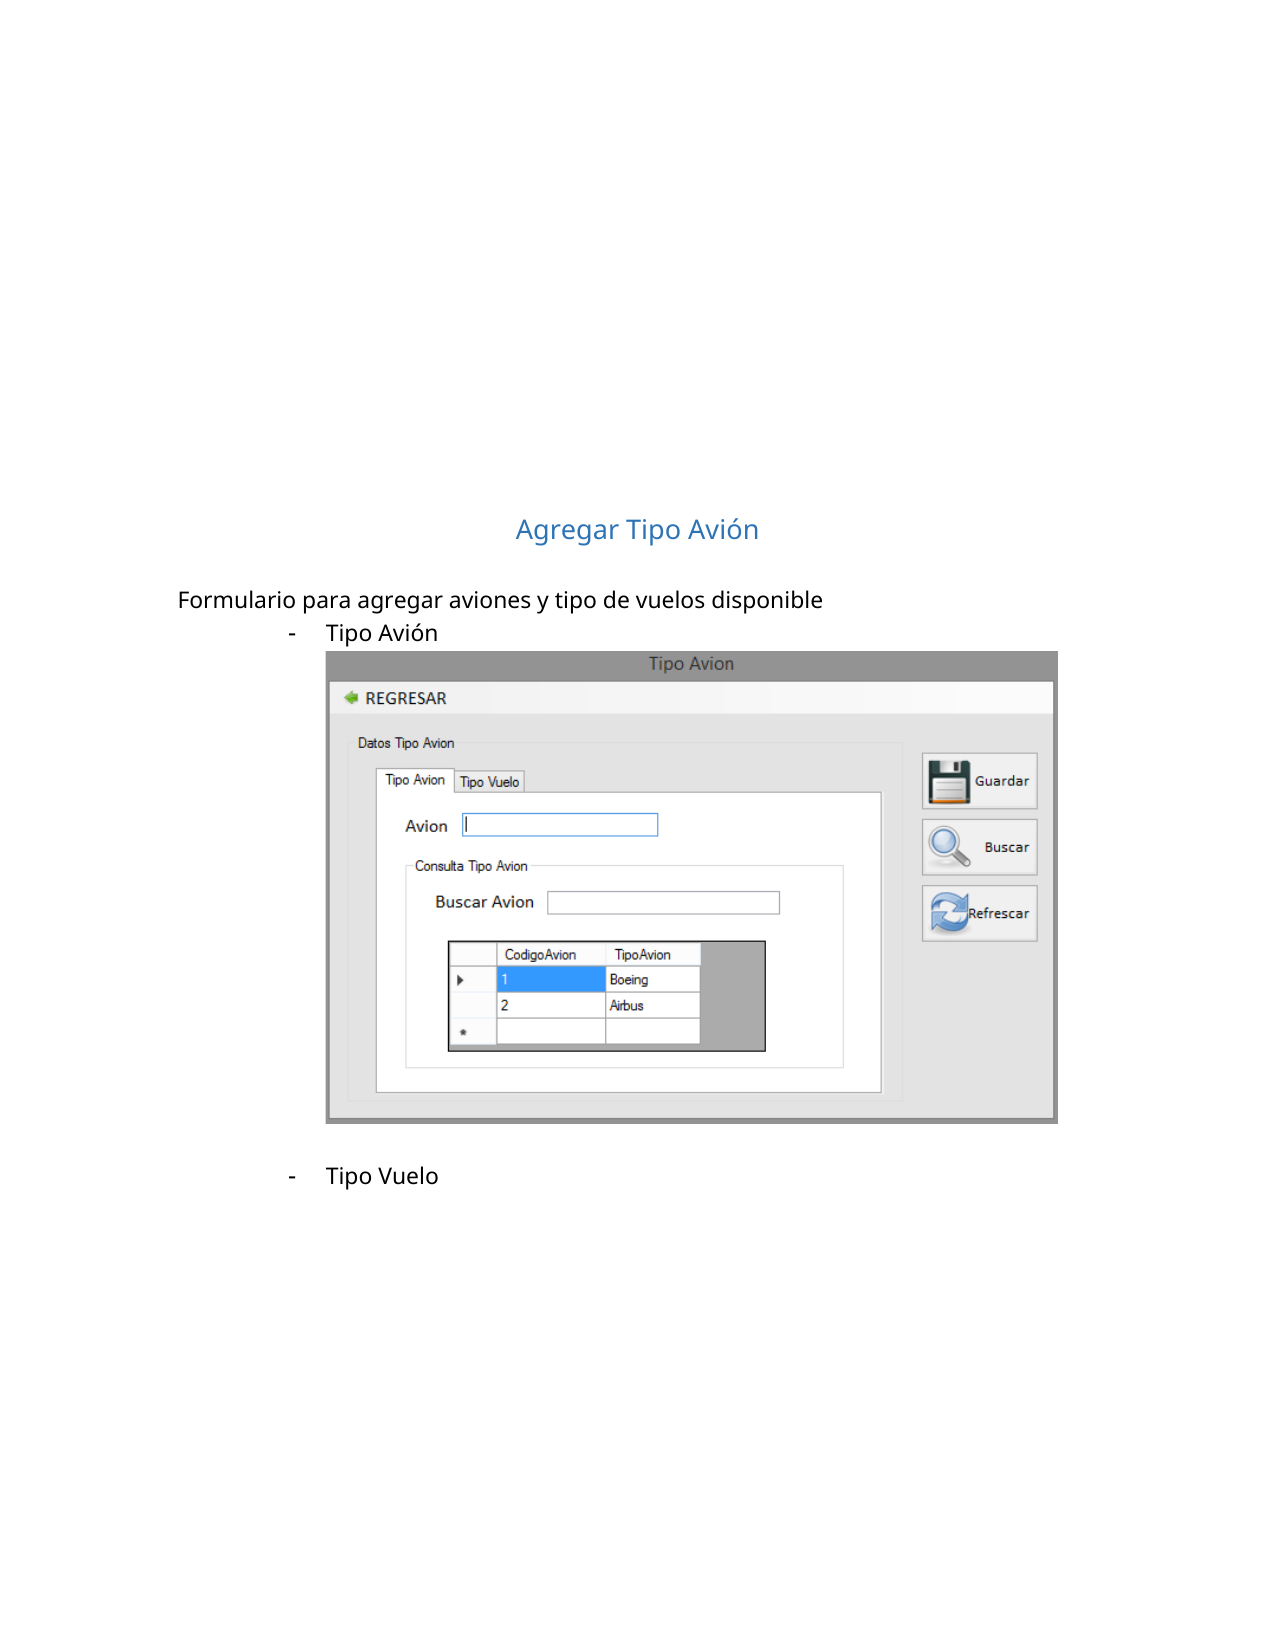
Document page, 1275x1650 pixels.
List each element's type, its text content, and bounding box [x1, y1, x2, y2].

subtitle Agregar Tipo Avión [177, 510, 1098, 547]
picture [325, 651, 1058, 1124]
list Tipo Avión [288, 617, 1098, 649]
text Formulario para agregar aviones y tipo de vuelos disponible [177, 584, 1098, 615]
list Tipo Vuelo [288, 1160, 1098, 1191]
